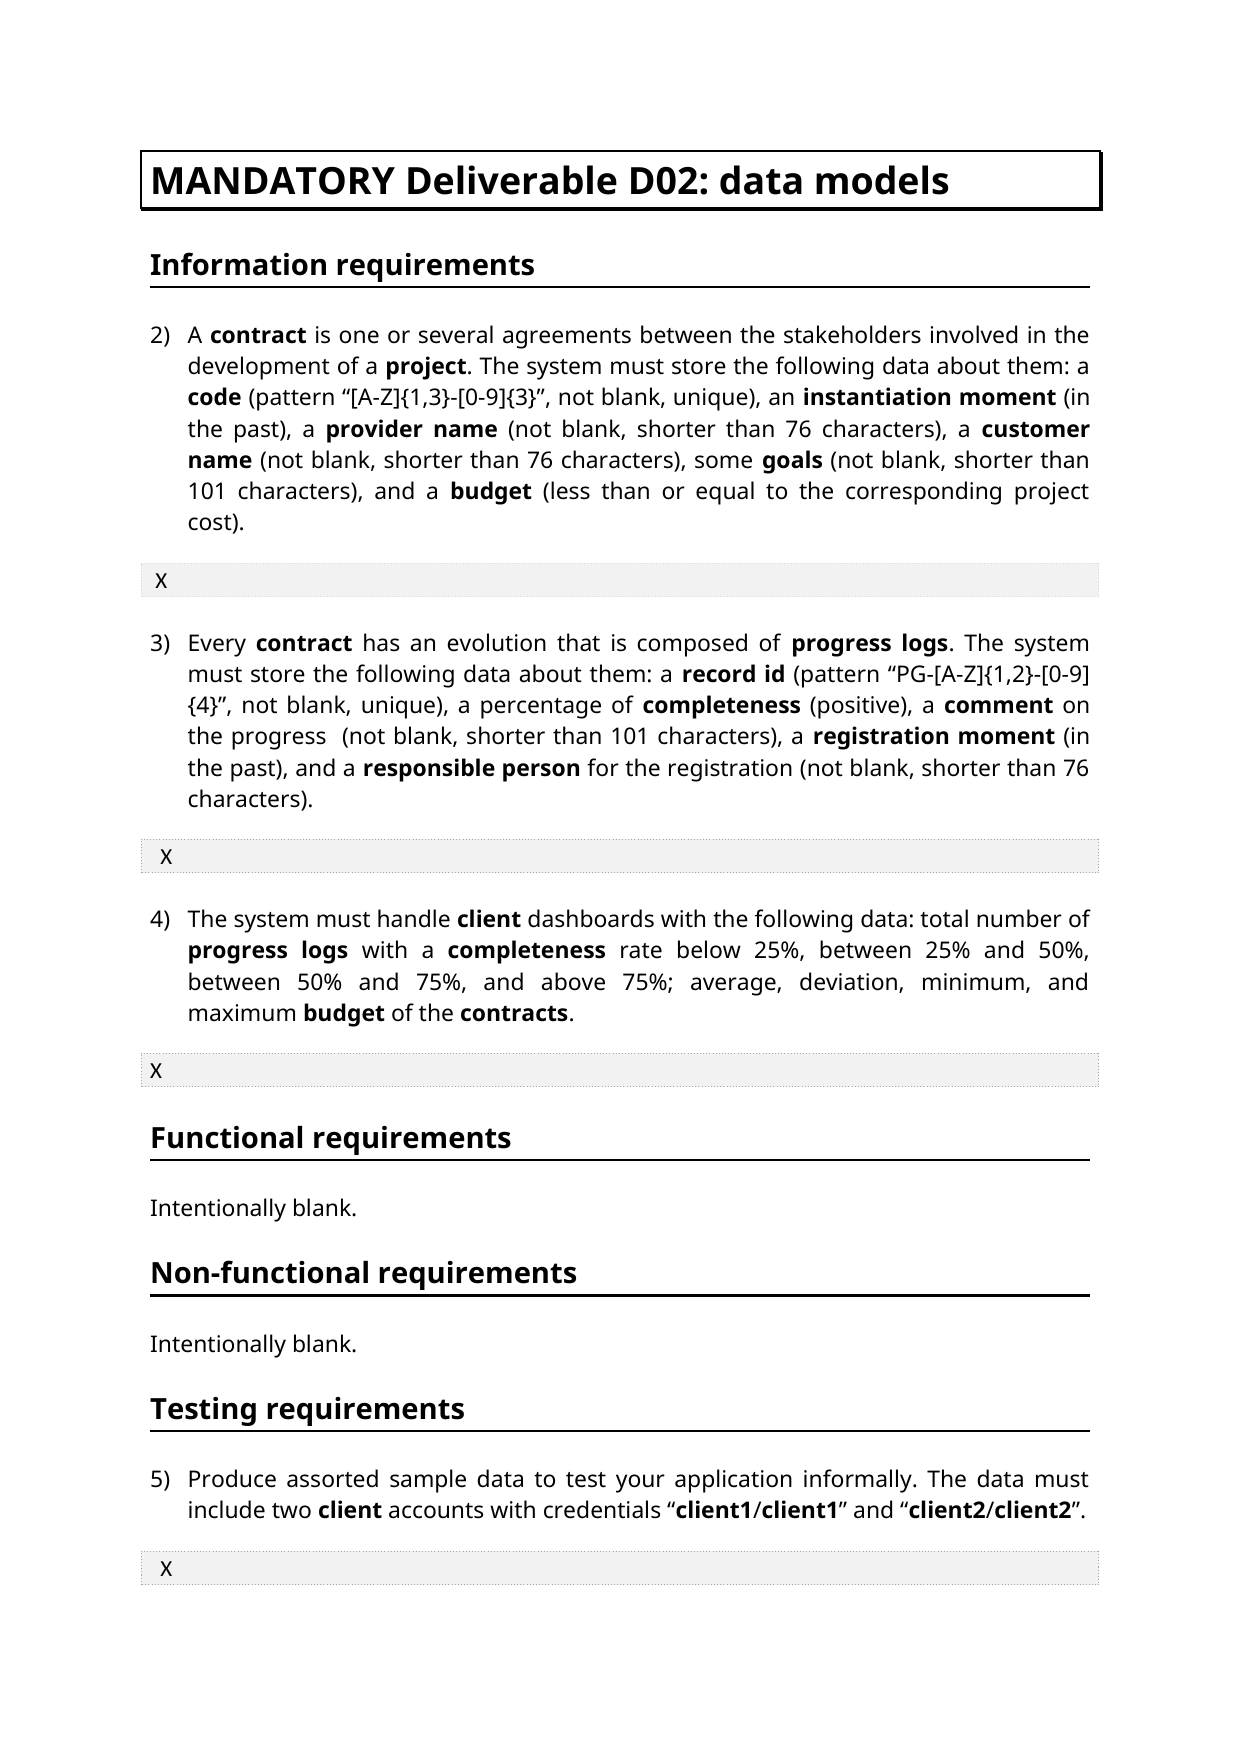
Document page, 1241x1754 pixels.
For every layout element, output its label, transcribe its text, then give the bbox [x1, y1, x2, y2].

subtitle Functional requirements [150, 1117, 1090, 1159]
list Every contract has an evolution that is composed of progress logs. The system must store the following data about them: a record id (pattern “PG-[A-Z]{1,2}-[0-9]{4}”, not blank, unique), a percentage of completeness (positive), a comment on the progress (not blank, shorter than 101 characters), a registration moment (in the past), and a responsible person for the registration (not blank, shorter than 76 characters). [150, 627, 1090, 814]
list Produce assorted sample data to test your application informally. The data must include two client accounts with credentials “client1/client1” and “client2/client2”. [150, 1463, 1090, 1526]
list A contract is one or several agreements between the stakeholders involved in the development of a project. The system must store the following data about them: a code (pattern “[A-Z]{1,3}-[0-9]{3}”, not blank, unique), an instantiation moment (in the past), a provider name (not blank, shorter than 76 characters), a customer name (not blank, shorter than 76 characters), some goals (not blank, shorter than 101 characters), and a budget (less than or equal to the corresponding project cost). [150, 319, 1090, 538]
text Intentionally blank. [150, 1327, 1090, 1359]
subtitle Testing requirements [150, 1388, 1090, 1430]
text Intentionally blank. [150, 1192, 1090, 1223]
subtitle Non-functional requirements [150, 1253, 1090, 1294]
subtitle MANDATORY Deliverable D02: data models [142, 152, 1099, 207]
list The system must handle client dashboards with the following data: total number of progress logs with a completeness rate below 25%, between 25% and 50%, between 50% and 75%, and above 75%; average, deviation, minimum, and maximum budget of the contracts. [150, 903, 1090, 1028]
subtitle Information requirements [150, 244, 1090, 286]
